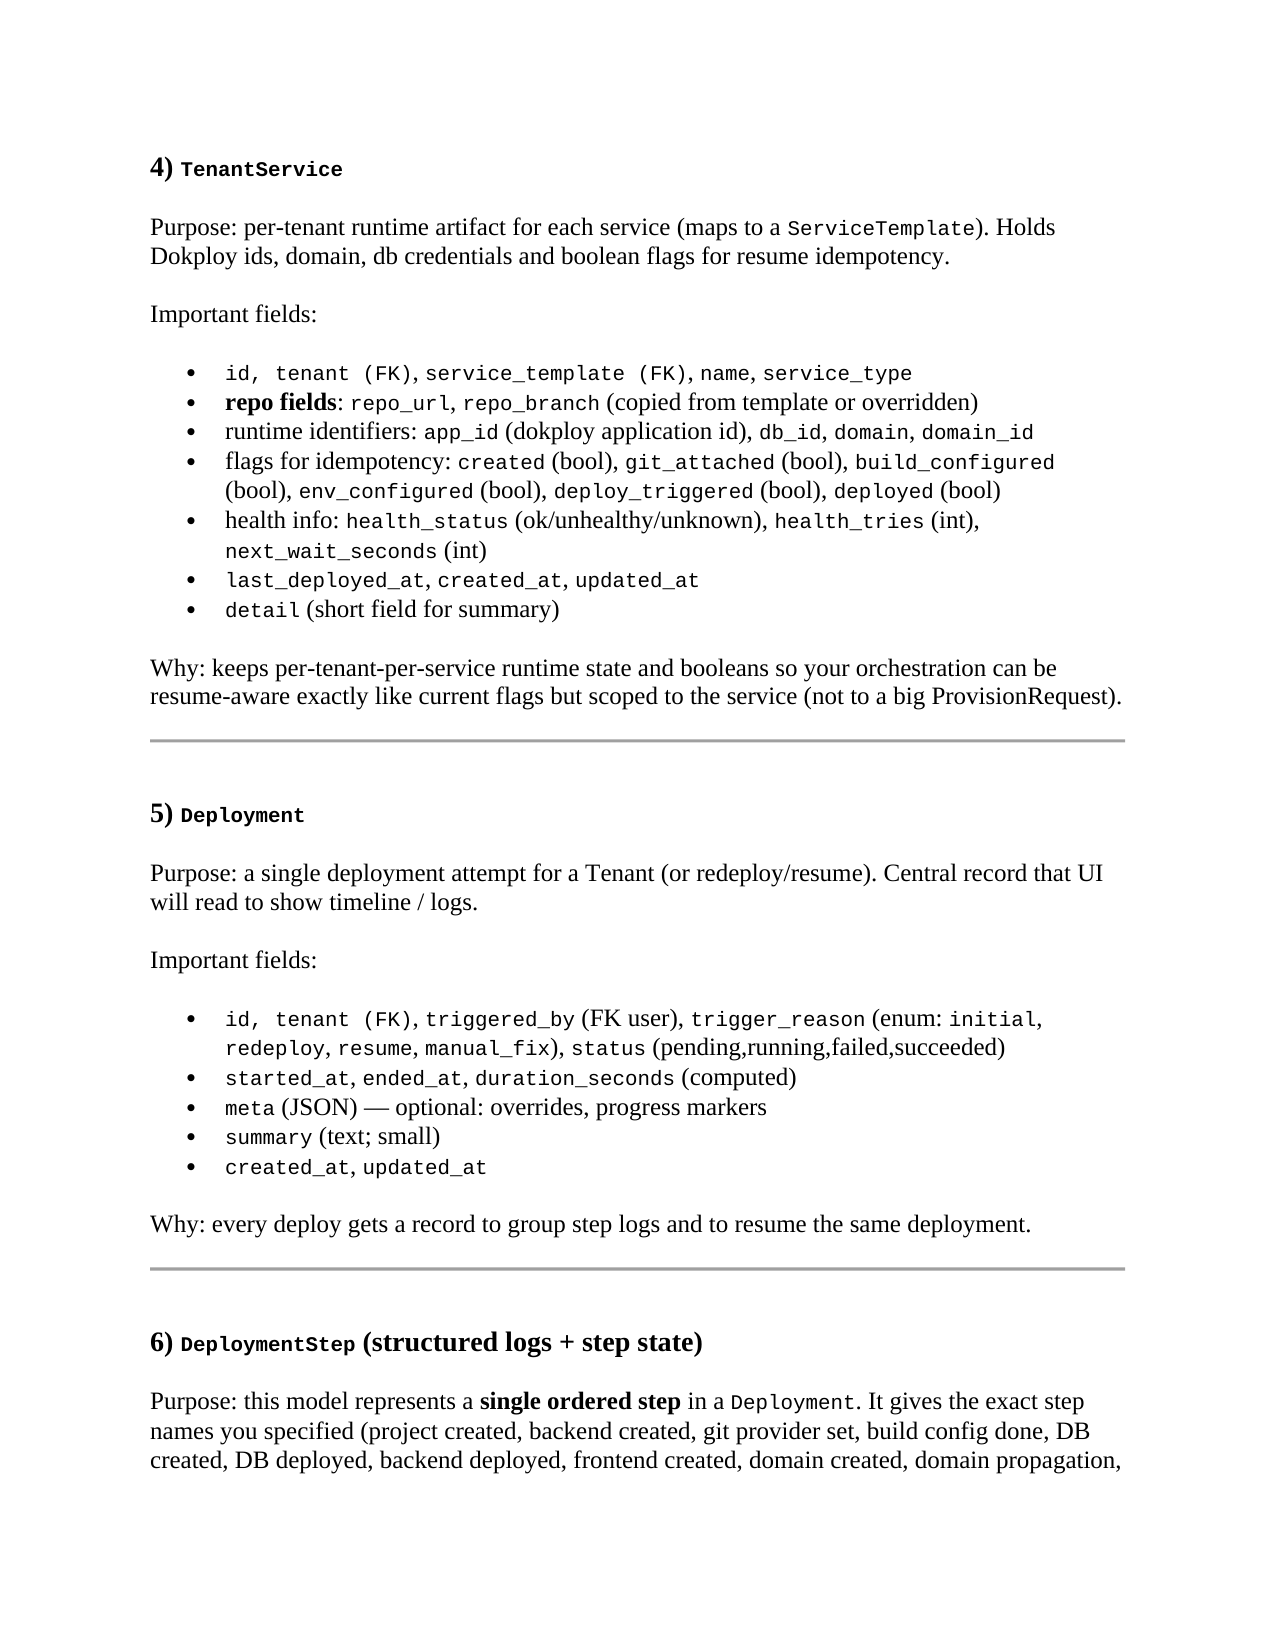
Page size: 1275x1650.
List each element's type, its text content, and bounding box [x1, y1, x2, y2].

list started_at, ended_at, duration_seconds (computed) [187, 1062, 1125, 1092]
list health info: health_status (ok/unhealthy/unknown), health_tries (int), next_wait_seconds (int) [187, 505, 1125, 564]
list last_deployed_at, created_at, updated_at [187, 564, 1125, 594]
text 6) DeploymentStep (structured logs + step state) [150, 1324, 1125, 1357]
text Important fields: [150, 299, 1125, 328]
text Important fields: [150, 945, 1125, 974]
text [150, 1386, 1125, 1473]
list created_at, updated_at [187, 1151, 1125, 1180]
list runtime identifiers: app_id (dokploy application id), db_id, domain, domain_id [187, 416, 1125, 446]
text 4) TenantService [150, 150, 1125, 183]
text Purpose: per-tenant runtime artifact for each service (maps to a ServiceTemplate). Holds Dokploy ids, domain, db credentials and boolean flags for resume idempotency. [150, 212, 1125, 270]
text 5) Deployment [150, 796, 1125, 829]
text Why: every deploy gets a record to group step logs and to resume the same deployment. [150, 1209, 1125, 1238]
list id, tenant (FK), triggered_by (FK user), trigger_reason (enum: initial, redeploy, resume, manual_fix), status (pending,running,failed,succeeded) [187, 1003, 1125, 1062]
text Purpose: a single deployment attempt for a Tenant (or redeploy/resume). Central record that UI will read to show timeline / logs. [150, 858, 1125, 916]
list summary (text; small) [187, 1121, 1125, 1151]
text Why: keeps per-tenant-per-service runtime state and booleans so your orchestration can be resume-aware exactly like current flags but scoped to the service (not to a big ProvisionRequest). [150, 653, 1125, 710]
list flags for idempotency: created (bool), git_attached (bool), build_configured (bool), env_configured (bool), deploy_triggered (bool), deployed (bool) [187, 446, 1125, 505]
list detail (short field for summary) [187, 594, 1125, 623]
list meta (JSON) — optional: overrides, progress markers [187, 1092, 1125, 1121]
list repo fields: repo_url, repo_branch (copied from template or overridden) [187, 387, 1125, 416]
list id, tenant (FK), service_template (FK), name, service_type [187, 357, 1125, 387]
